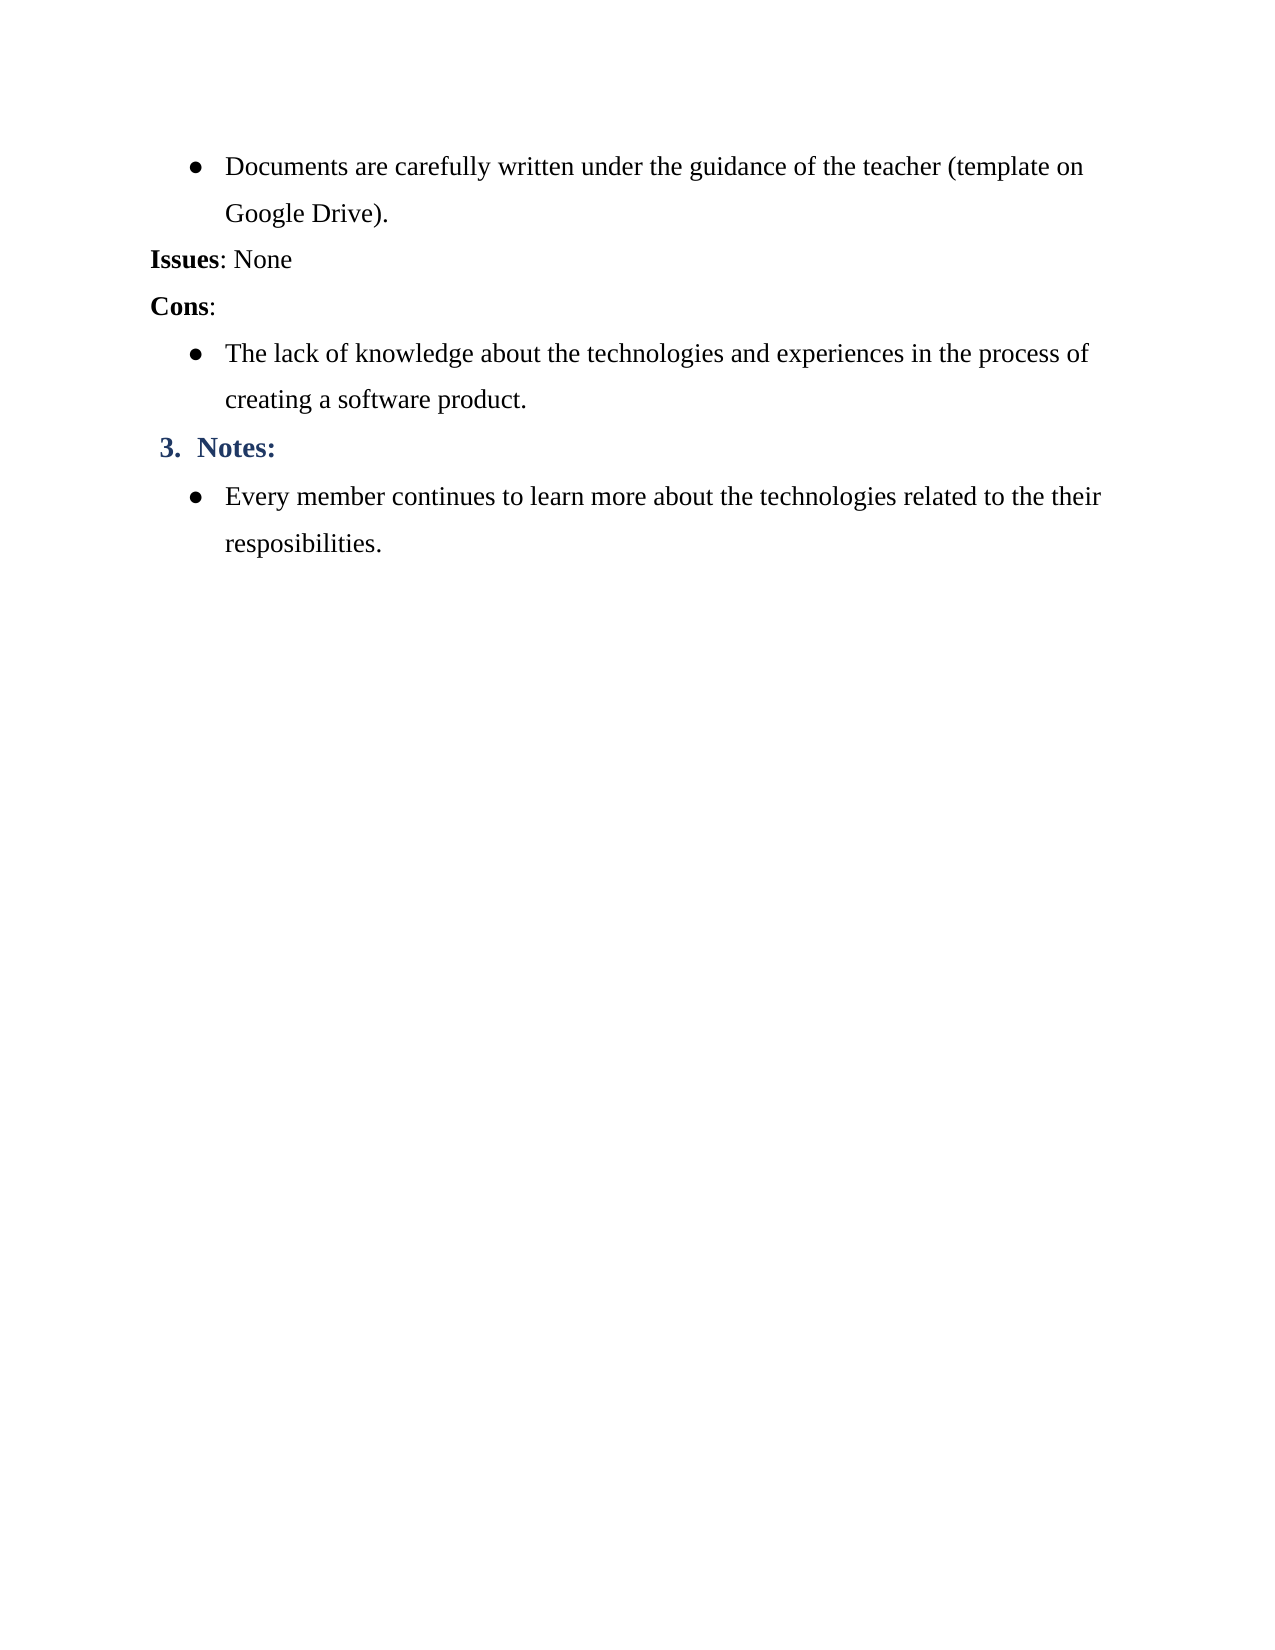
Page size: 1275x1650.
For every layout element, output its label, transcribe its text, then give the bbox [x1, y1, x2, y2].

list Notes: [159, 430, 1125, 463]
list Every member continues to learn more about the technologies related to the their resposibilities. [187, 480, 1125, 558]
list Documents are carefully written under the guidance of the teacher (template on Google Drive). [187, 150, 1125, 228]
list The lack of knowledge about the technologies and experiences in the process of creating a software product. [187, 337, 1125, 414]
text Issues: None [150, 243, 1125, 274]
text Cons: [150, 290, 1125, 321]
